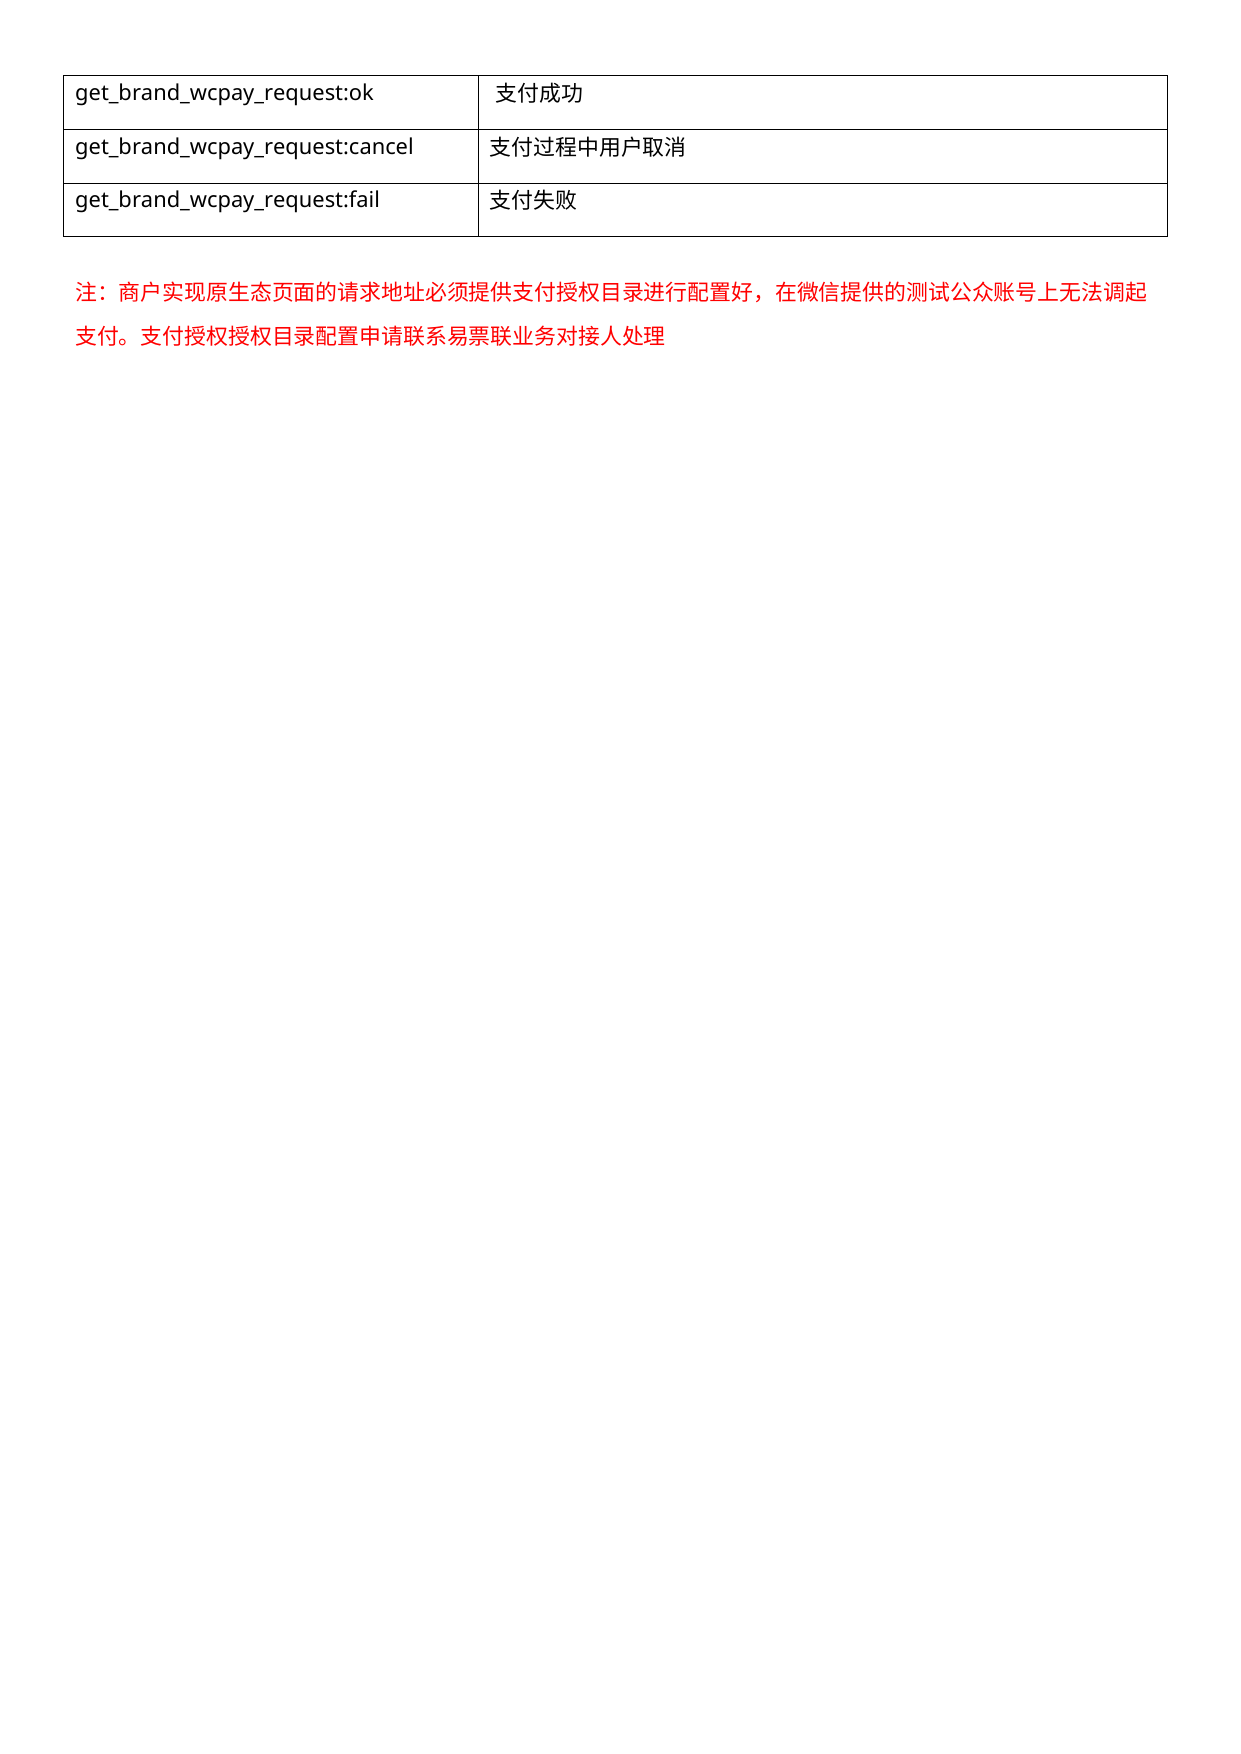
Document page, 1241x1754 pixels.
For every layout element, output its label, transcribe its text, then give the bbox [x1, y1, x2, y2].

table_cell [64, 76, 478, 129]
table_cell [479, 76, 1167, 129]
text 注：商户实现原生态页面的请求地址必须提供支付授权目录进行配置好，在微信提供的测试公众账号上无法调起支付。支付授权授权目录配置申请联系易票联业务对接人处理 [75, 263, 1165, 350]
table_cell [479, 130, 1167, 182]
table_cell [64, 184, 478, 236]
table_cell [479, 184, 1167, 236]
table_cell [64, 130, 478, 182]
